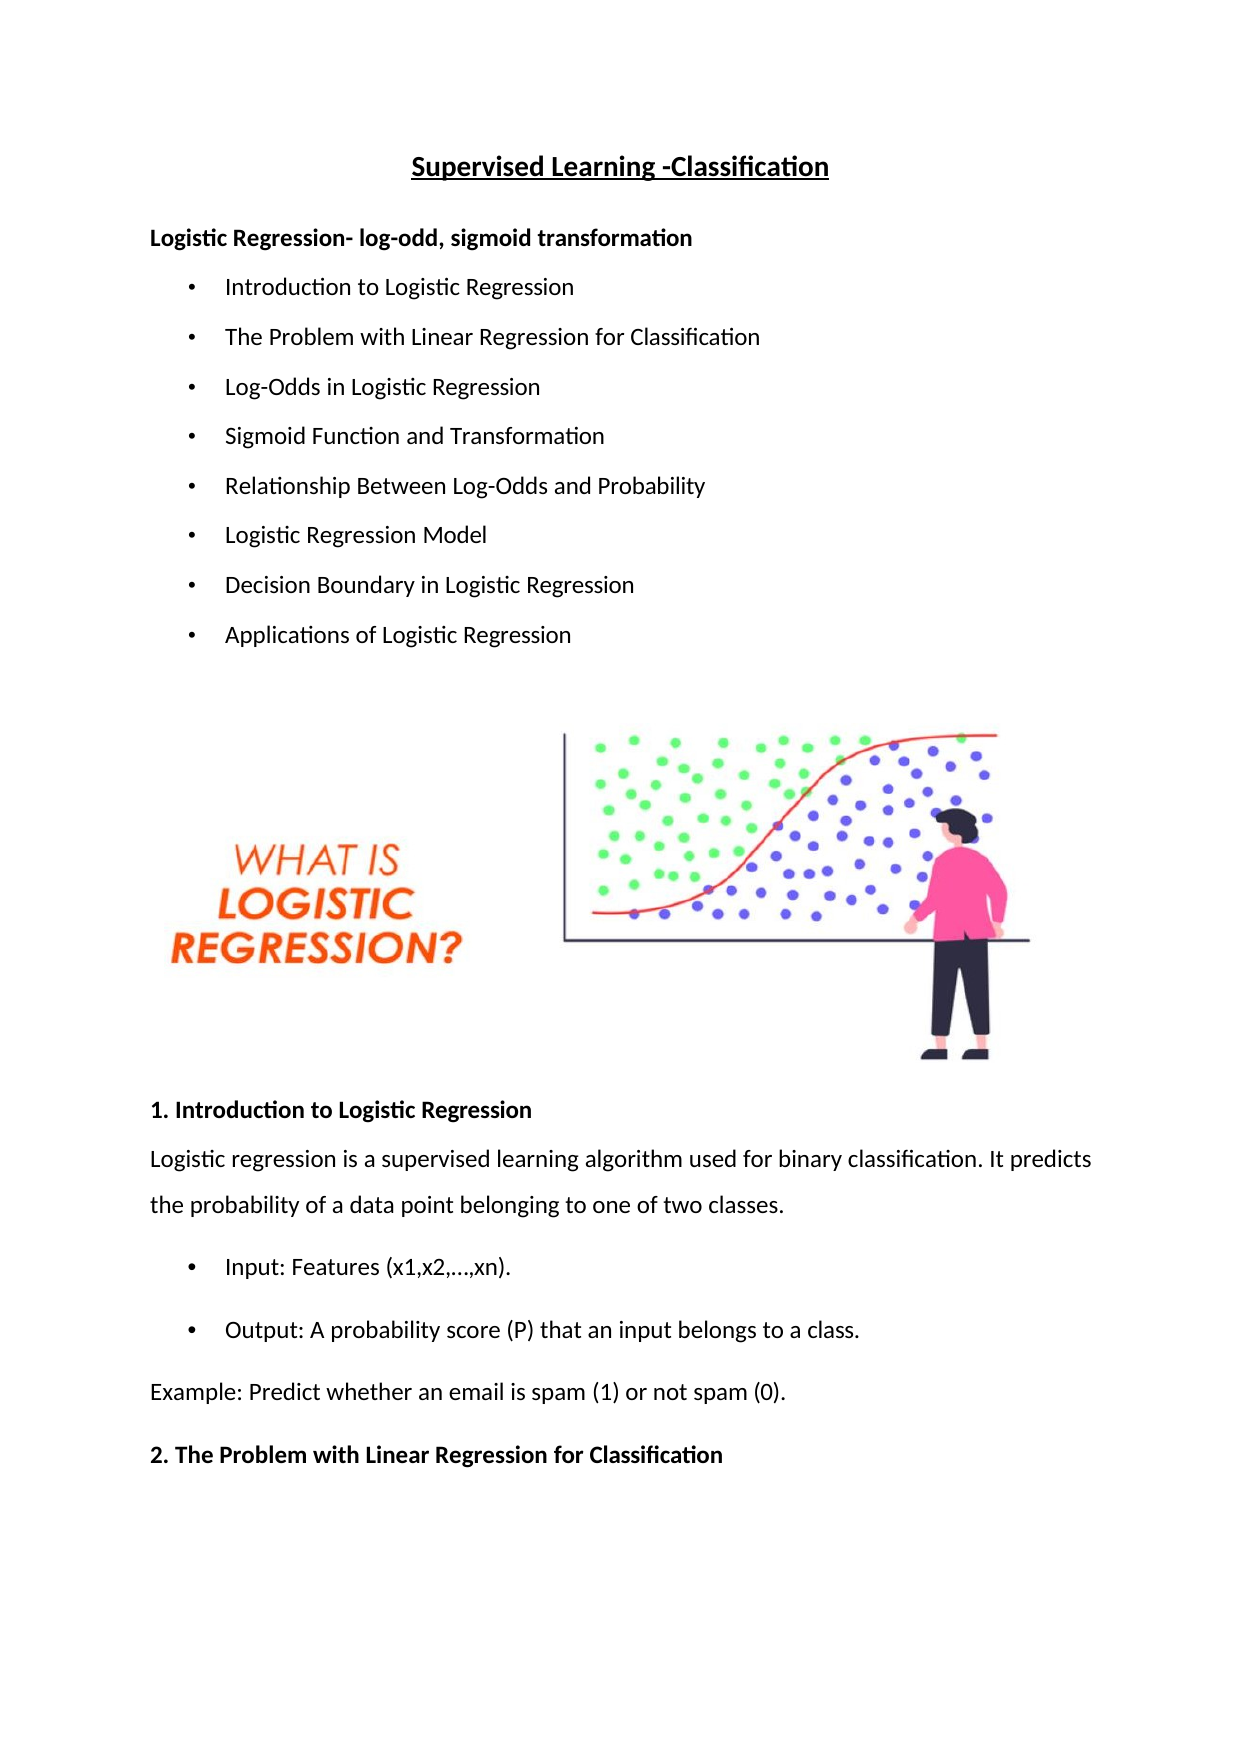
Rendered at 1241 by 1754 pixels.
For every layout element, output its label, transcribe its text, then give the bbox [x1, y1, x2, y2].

subtitle Logistic Regression- log-odd, sigmoid transformation [150, 222, 1166, 252]
list Log-Odds in Logistic Regression [187, 371, 1166, 401]
list Logistic Regression Model [187, 519, 1166, 550]
text Logistic regression is a supervised learning algorithm used for binary classification. It predicts the probability of a data point belonging to one of two classes. [150, 1143, 1094, 1220]
text Supervised Learning -Classification [411, 148, 829, 178]
list Output: A probability score (P) that an input belongs to a class. [187, 1314, 1166, 1344]
list Input: Features (x1,x2,…,xn). [187, 1251, 1166, 1282]
list The Problem with Linear Regression for Classification [187, 321, 1166, 352]
subtitle Introduction to Logistic Regression [150, 1094, 1166, 1124]
text Example: Predict whether an email is spam (1) or not spam (0). [150, 1376, 1166, 1407]
list Introduction to Logistic Regression [187, 271, 1166, 302]
picture [164, 723, 1037, 1063]
list Applications of Logistic Regression [187, 619, 1166, 649]
list Relationship Between Log-Odds and Probability [187, 470, 1166, 501]
list Sigmoid Function and Transformation [187, 420, 1166, 451]
list Decision Boundary in Logistic Regression [187, 569, 1166, 600]
subtitle The Problem with Linear Regression for Classification [150, 1439, 1166, 1469]
